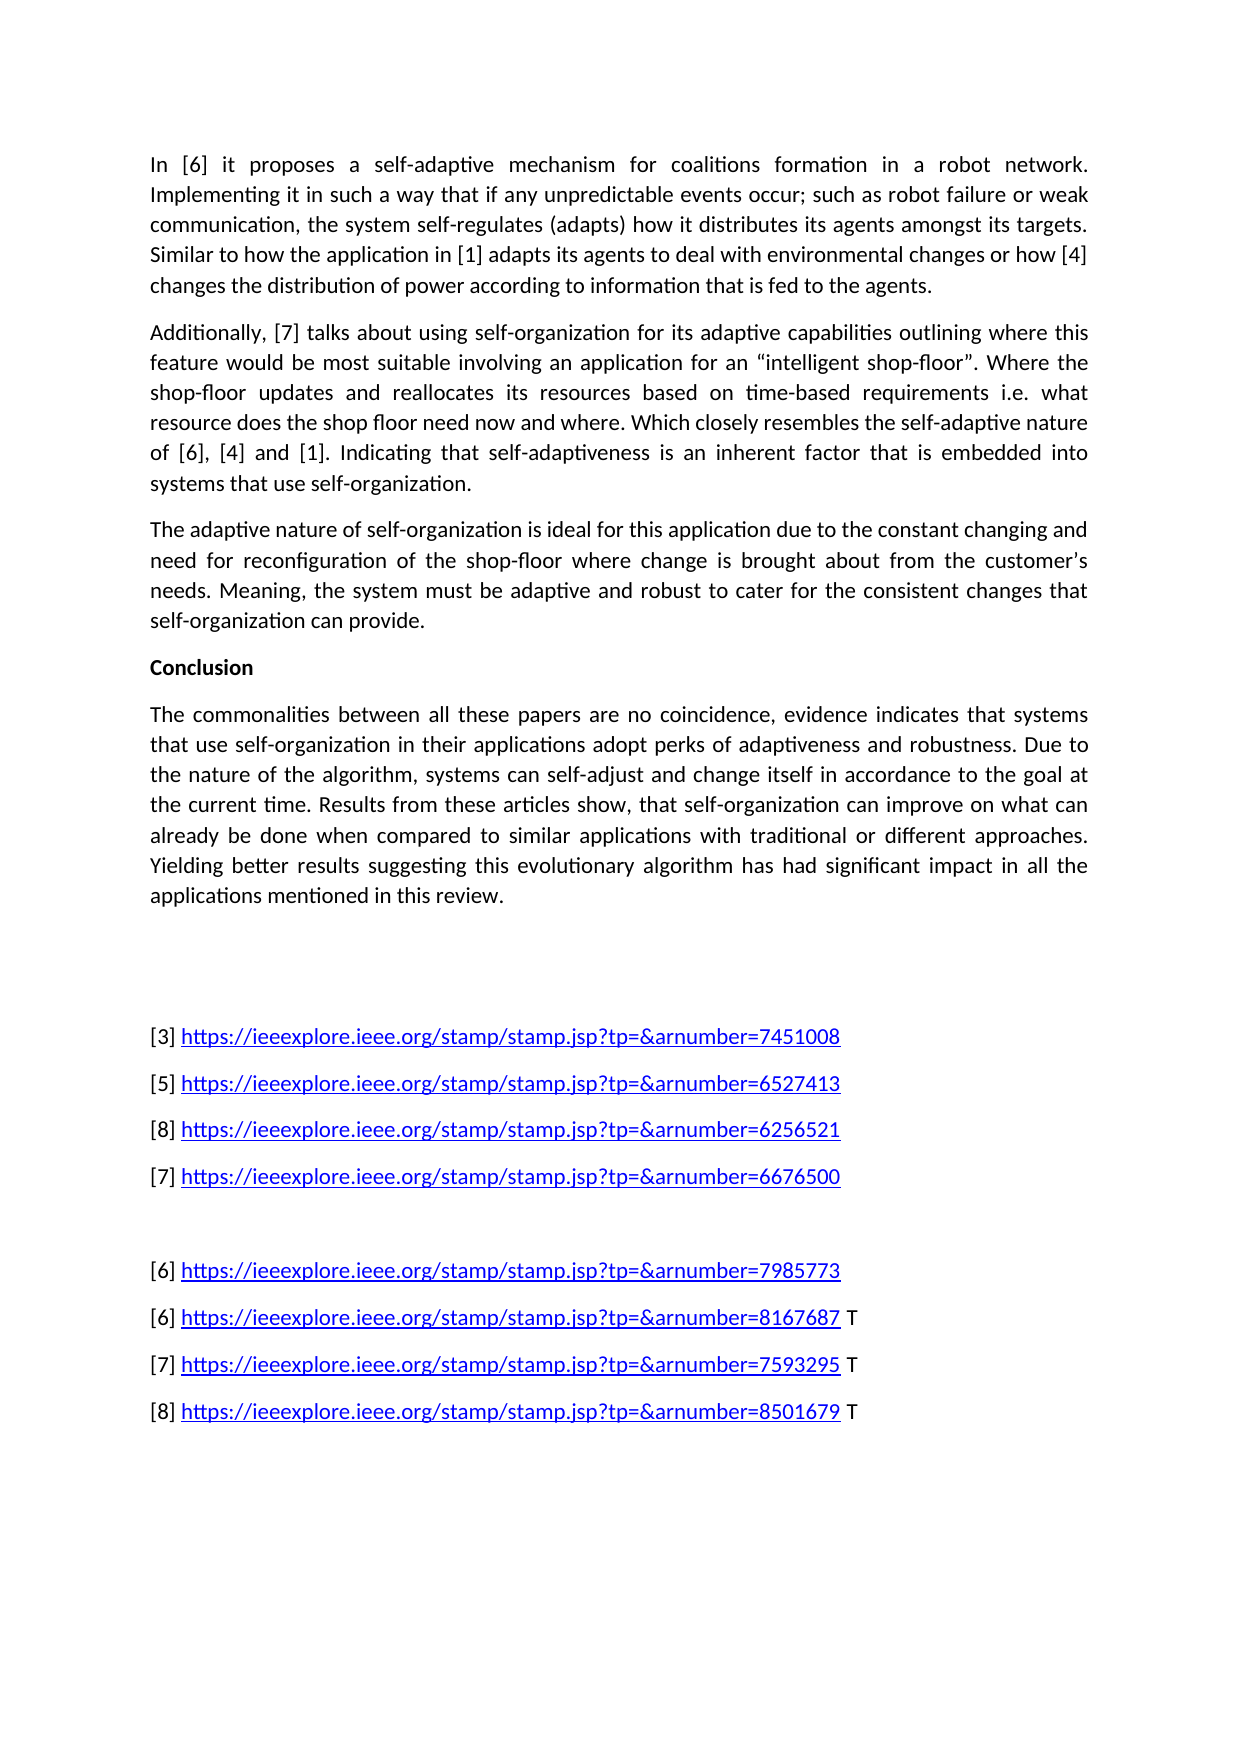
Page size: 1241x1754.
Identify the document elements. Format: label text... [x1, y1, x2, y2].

text The commonalities between all these papers are no coincidence, evidence indicates that systems that use self-organization in their applications adopt perks of adaptiveness and robustness. Due to the nature of the algorithm, systems can self-adjust and change itself in accordance to the goal at the current time. Results from these articles show, that self-organization can improve on what can already be done when compared to similar applications with traditional or different approaches. Yielding better results suggesting this evolutionary algorithm has had significant impact in all the applications mentioned in this review. [150, 700, 1090, 909]
text [8] https://ieeexplore.ieee.org/stamp/stamp.jsp?tp=&arnumber=6256521 [150, 1116, 1090, 1144]
text [7] https://ieeexplore.ieee.org/stamp/stamp.jsp?tp=&arnumber=7593295 T [150, 1350, 1090, 1378]
text [5] https://ieeexplore.ieee.org/stamp/stamp.jsp?tp=&arnumber=6527413 [150, 1069, 1090, 1097]
text [6] https://ieeexplore.ieee.org/stamp/stamp.jsp?tp=&arnumber=8167687 T [150, 1303, 1090, 1331]
text [6] https://ieeexplore.ieee.org/stamp/stamp.jsp?tp=&arnumber=7985773 [150, 1256, 1090, 1284]
text [8] https://ieeexplore.ieee.org/stamp/stamp.jsp?tp=&arnumber=8501679 T [150, 1397, 1090, 1425]
text Conclusion [150, 653, 1090, 681]
text The adaptive nature of self-organization is ideal for this application due to the constant changing and need for reconfiguration of the shop-floor where change is brought about from the customer’s needs. Meaning, the system must be adaptive and robust to cater for the consistent changes that self-organization can provide. [150, 516, 1090, 634]
text Additionally, [7] talks about using self-organization for its adaptive capabilities outlining where this feature would be most suitable involving an application for an “intelligent shop-floor”. Where the shop-floor updates and reallocates its resources based on time-based requirements i.e. what resource does the shop floor need now and where. Which closely resembles the self-adaptive nature of [6], [4] and [1]. Indicating that self-adaptiveness is an inherent factor that is embedded into systems that use self-organization. [150, 318, 1090, 497]
text [3] https://ieeexplore.ieee.org/stamp/stamp.jsp?tp=&arnumber=7451008 [150, 1022, 1090, 1050]
text [7] https://ieeexplore.ieee.org/stamp/stamp.jsp?tp=&arnumber=6676500 [150, 1162, 1090, 1191]
text In [6] it proposes a self-adaptive mechanism for coalitions formation in a robot network. Implementing it in such a way that if any unpredictable events occur; such as robot failure or weak communication, the system self-regulates (adapts) how it distributes its agents amongst its targets. Similar to how the application in [1] adapts its agents to deal with environmental changes or how [4] changes the distribution of power according to information that is fed to the agents. [150, 150, 1090, 299]
